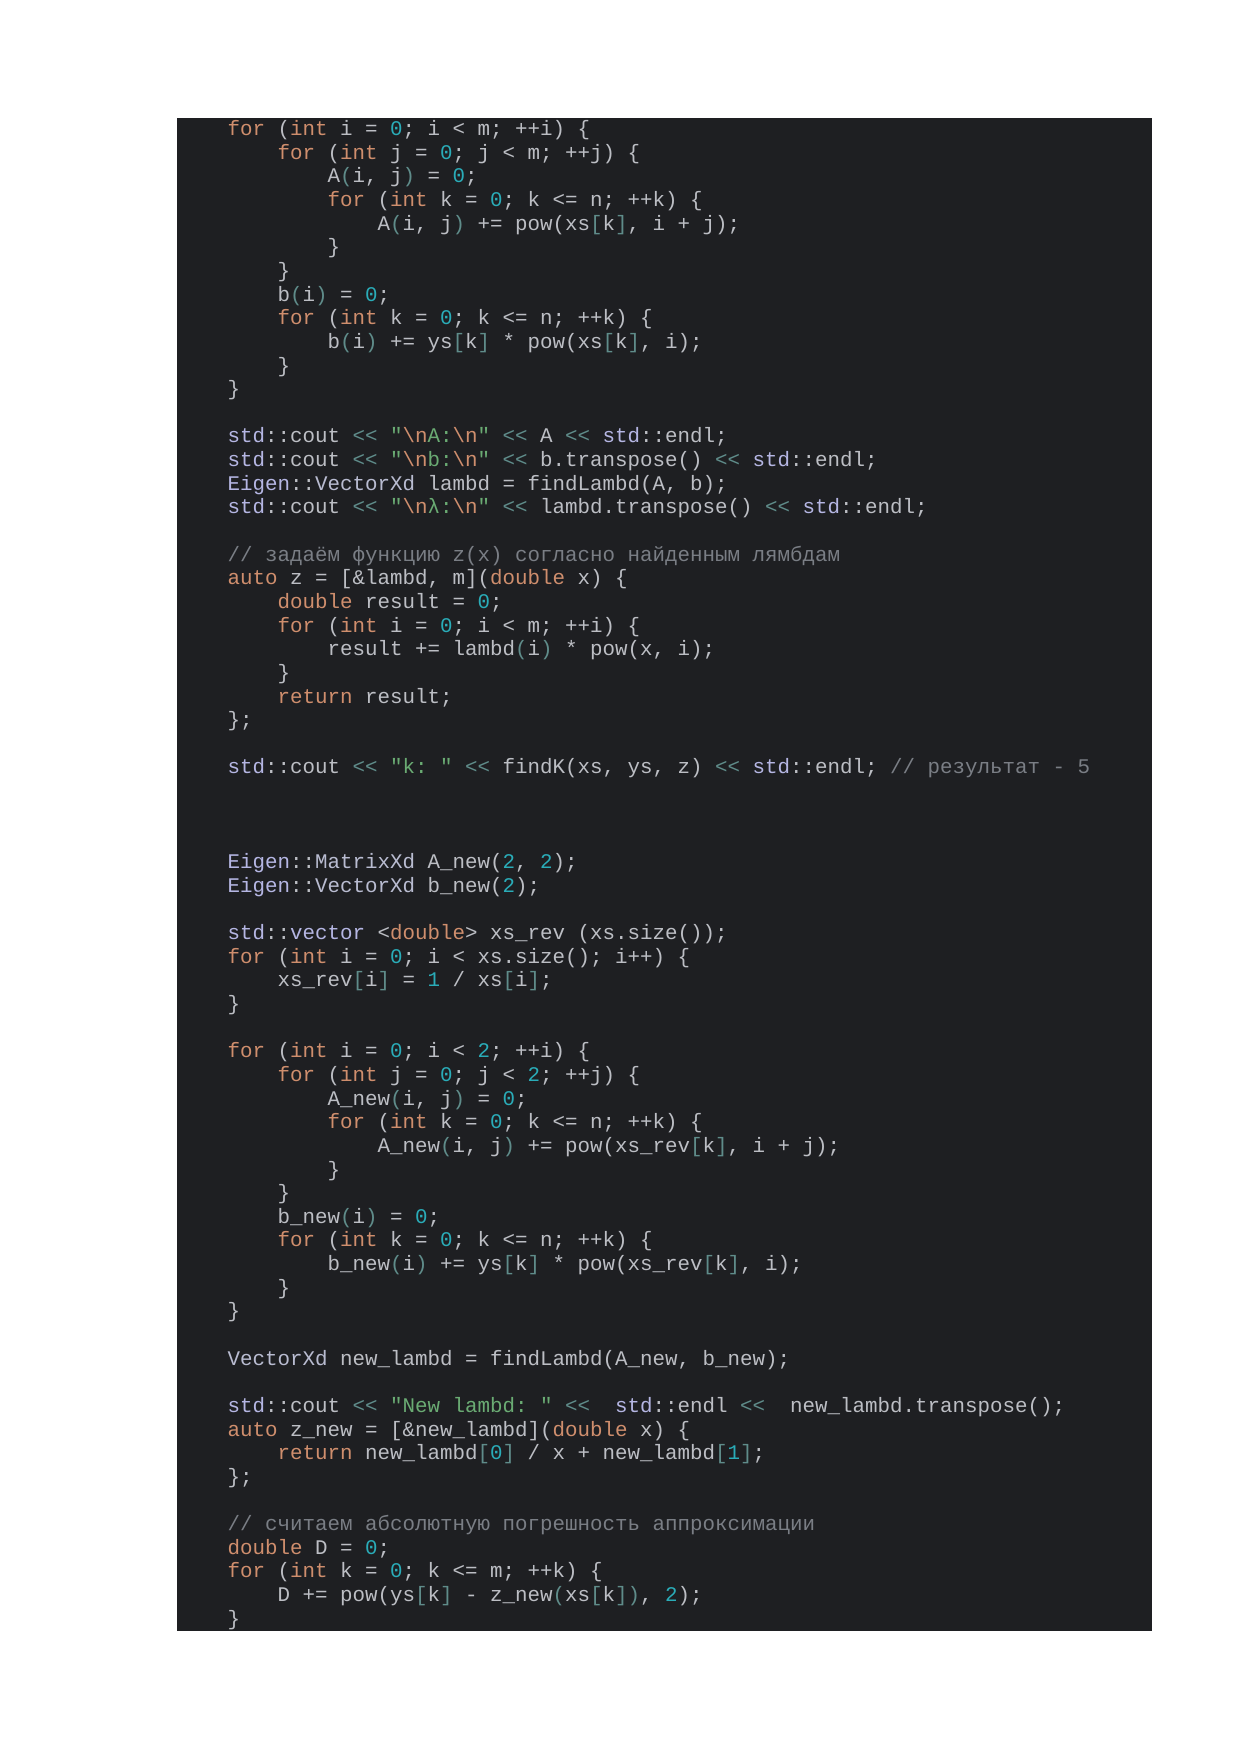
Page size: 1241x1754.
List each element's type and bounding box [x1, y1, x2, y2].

text [177, 118, 1152, 1631]
